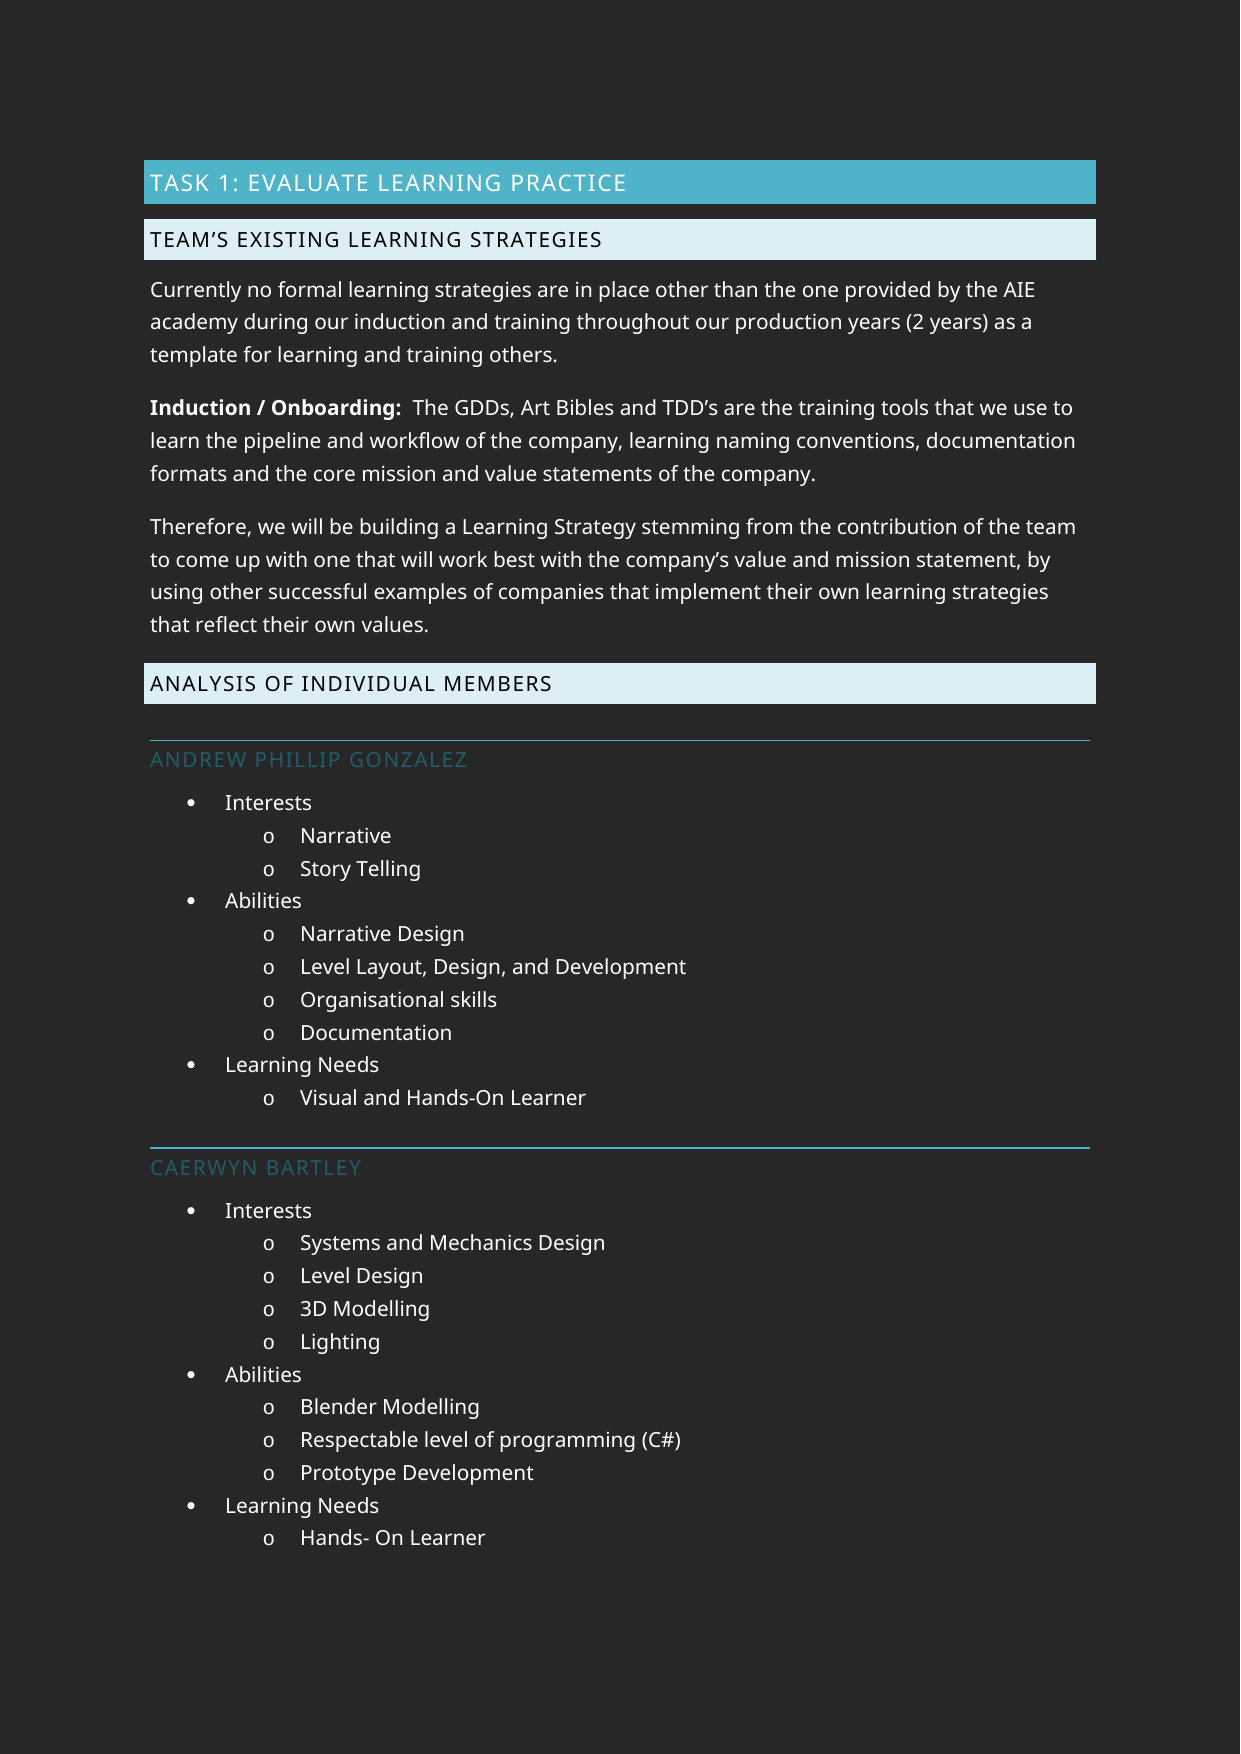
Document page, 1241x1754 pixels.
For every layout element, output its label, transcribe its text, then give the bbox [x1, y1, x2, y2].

list Blender Modelling [262, 1392, 1090, 1421]
list Visual and Hands-On Learner [262, 1083, 1090, 1112]
subtitle Team’s existing learning strategies [150, 226, 1090, 254]
list Respectable level of programming (C#) [262, 1425, 1090, 1454]
list Narrative Design [262, 919, 1090, 948]
list Prototype Development [262, 1458, 1090, 1487]
list Documentation [262, 1018, 1090, 1046]
list Level Design [262, 1261, 1090, 1290]
subtitle Analysis of Individual Members [150, 670, 1090, 698]
list 3D Modelling [262, 1294, 1090, 1323]
list Story Telling [262, 854, 1090, 882]
text Therefore, we will be building a Learning Strategy stemming from the contribution of the team to come up with one that will work best with the company’s value and mission statement, by using other successful examples of companies that implement their own learning strategies that reflect their own values. [150, 512, 1090, 638]
text Induction / Onboarding: The GDDs, Art Bibles and TDD’s are the training tools that we use to learn the pipeline and workflow of the company, learning naming conventions, documentation formats and the core mission and value statements of the company. [150, 393, 1090, 487]
list Interests [187, 1196, 1090, 1224]
list Abilities [187, 1360, 1090, 1388]
subtitle Task 1: Evaluate Learning Practice [150, 167, 1090, 198]
list Hands- On Learner [262, 1523, 1090, 1552]
subtitle Caerwyn Bartley [150, 1149, 1090, 1181]
subtitle Andrew Phillip Gonzalez [150, 741, 1090, 774]
list Level Layout, Design, and Development [262, 952, 1090, 981]
list Systems and Mechanics Design [262, 1228, 1090, 1257]
list Learning Needs [187, 1051, 1090, 1079]
list Narrative [262, 821, 1090, 849]
list Learning Needs [187, 1491, 1090, 1519]
text Currently no formal learning strategies are in place other than the one provided by the AIE academy during our induction and training throughout our production years (2 years) as a template for learning and training others. [150, 275, 1090, 368]
list Lighting [262, 1327, 1090, 1356]
list Organisational skills [262, 985, 1090, 1013]
list Interests [187, 788, 1090, 817]
list Abilities [187, 887, 1090, 915]
